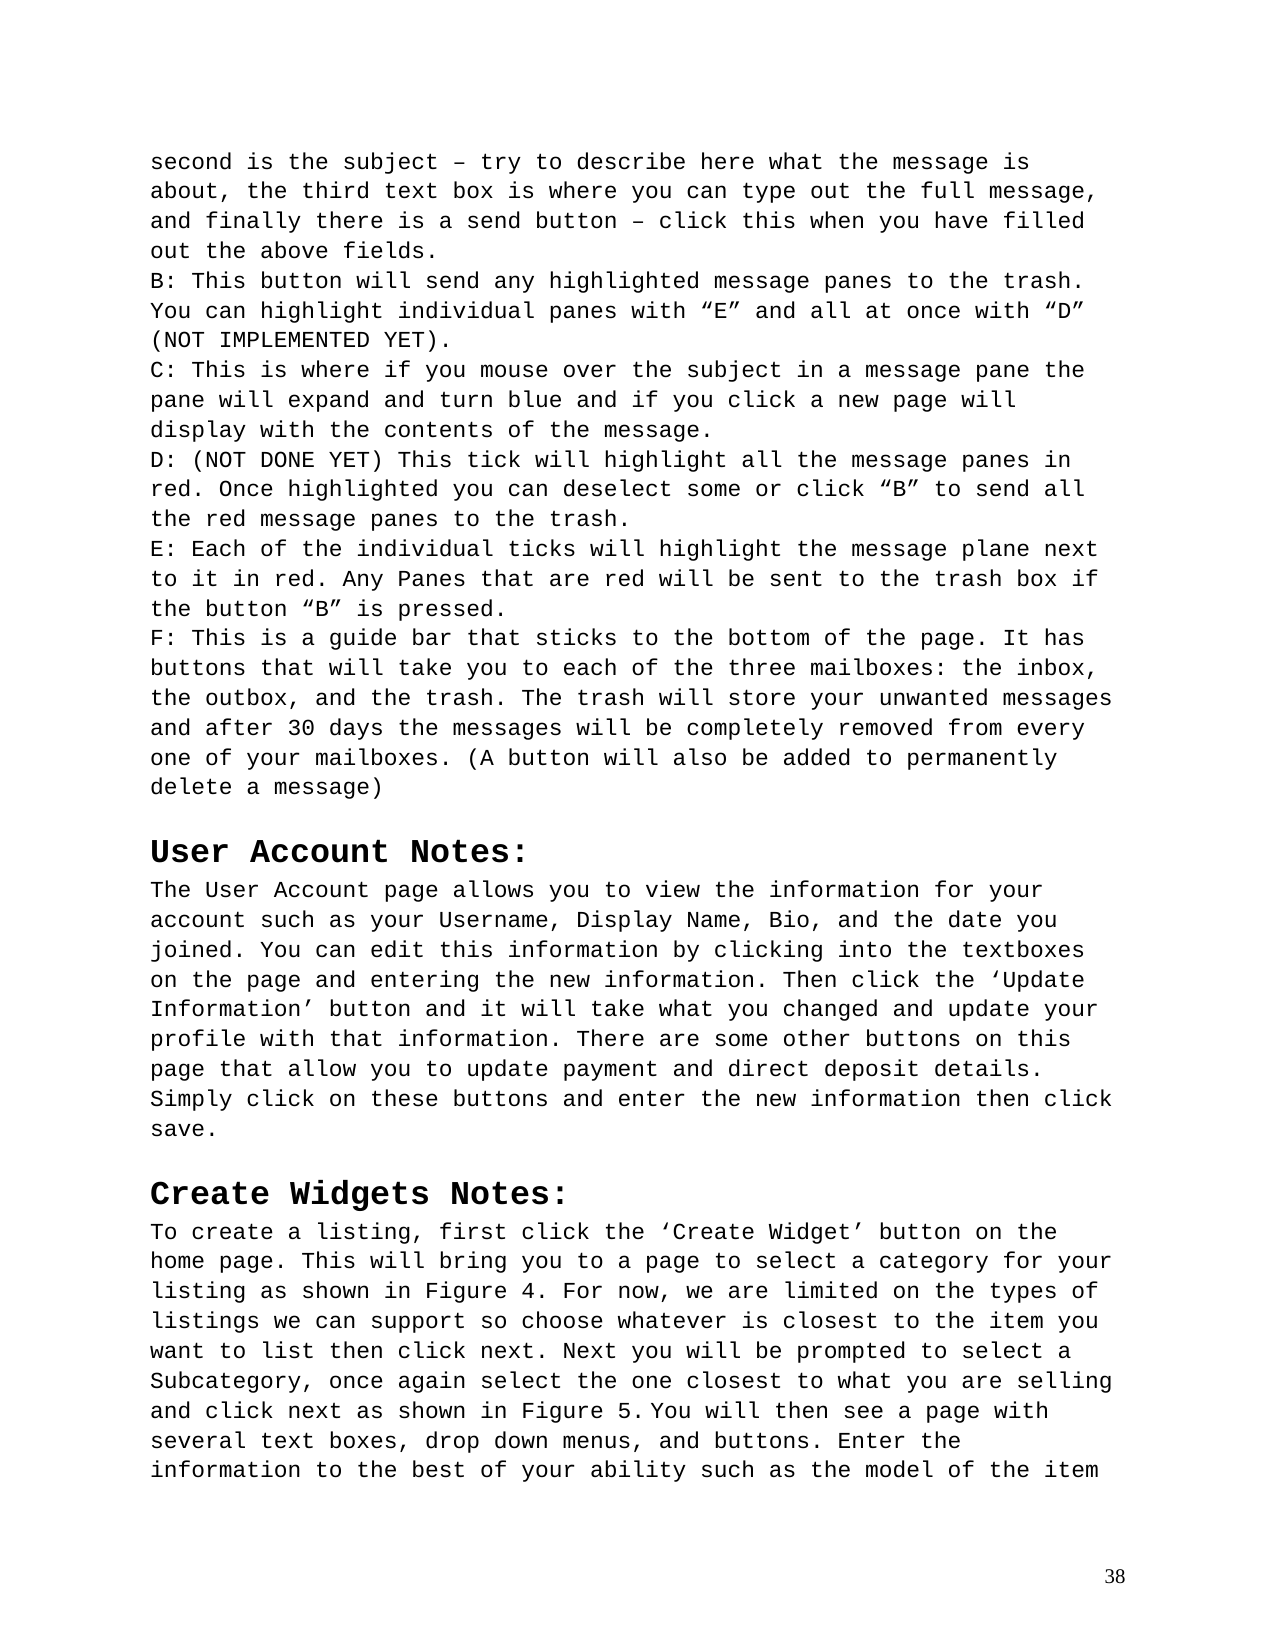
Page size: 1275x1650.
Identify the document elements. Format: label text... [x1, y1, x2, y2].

text D: (NOT DONE YET) This tick will highlight all the message panes in red. Once highlighted you can deselect some or click “B” to send all the red message panes to the trash. [150, 448, 1125, 533]
text Create Widgets Notes: [150, 1177, 1125, 1214]
text B: This button will send any highlighted message panes to the trash. You can highlight individual panes with “E” and all at once with “D” (NOT IMPLEMENTED YET). [150, 269, 1125, 355]
text E: Each of the individual ticks will highlight the message plane next to it in red. Any Panes that are red will be sent to the trash box if the button “B” is pressed. [150, 537, 1125, 623]
text F: This is a guide bar that sticks to the bottom of the page. It has buttons that will take you to each of the three mailboxes: the inbox, the outbox, and the trash. The trash will store your unwanted messages and after 30 days the messages will be completely removed from every one of your mailboxes. (A button will also be added to permanently delete a message) [150, 627, 1125, 802]
text C: This is where if you mouse over the subject in a message pane the pane will expand and turn blue and if you click a new page will display with the contents of the message. [150, 358, 1125, 444]
text User Account Notes: [150, 835, 1125, 873]
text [150, 150, 1125, 265]
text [150, 1220, 1125, 1485]
text The User Account page allows you to view the information for your account such as your Username, Display Name, Bio, and the date you joined. You can edit this information by clicking into the textboxes on the page and entering the new information. Then click the ‘Update Information’ button and it will take what you changed and update your profile with that information. There are some other buttons on this page that allow you to update payment and direct deposit details. Simply click on these buttons and enter the new information then click save. [150, 879, 1125, 1143]
